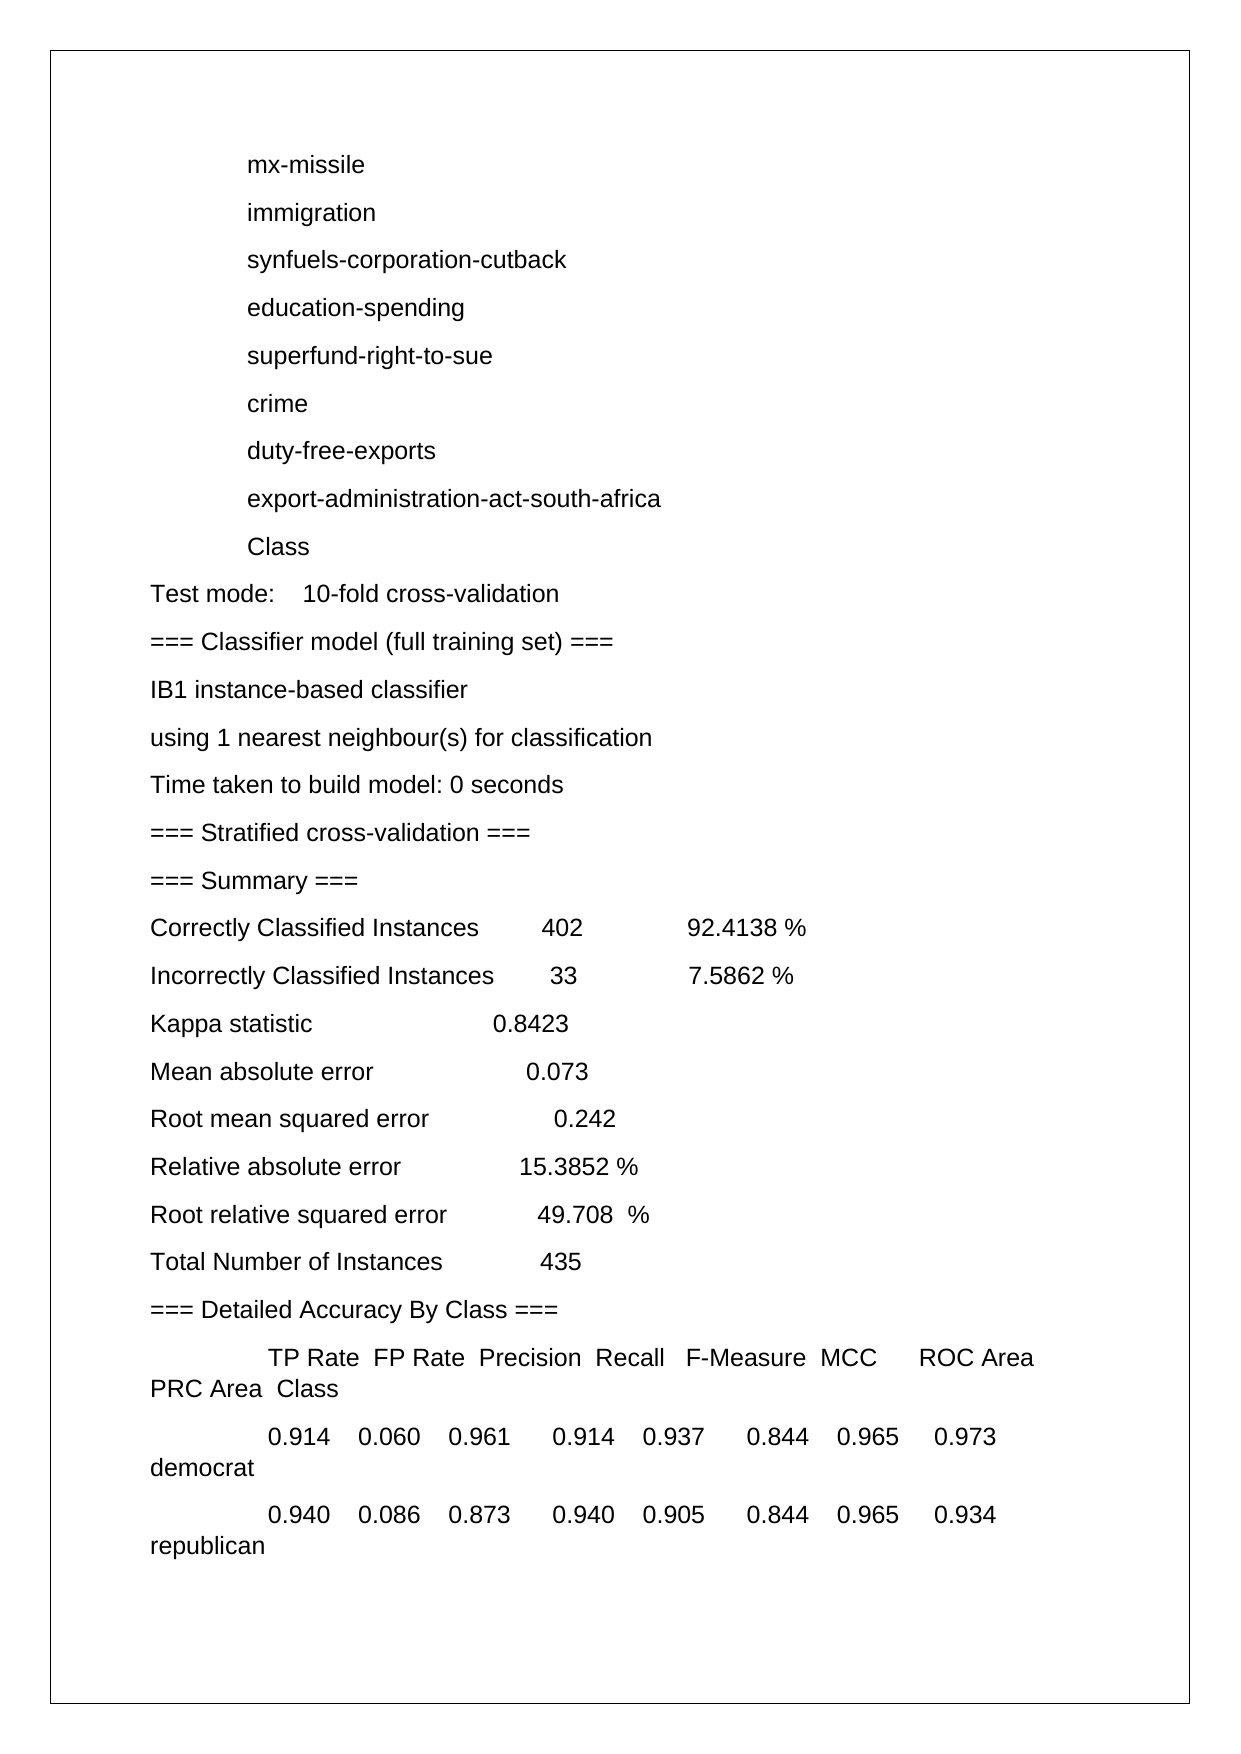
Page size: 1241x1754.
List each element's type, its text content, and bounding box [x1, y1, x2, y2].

text TP Rate FP Rate Precision Recall F-Measure MCC ROC Area PRC Area Class [150, 1343, 1090, 1402]
text === Detailed Accuracy By Class === [150, 1295, 1090, 1324]
text === Stratified cross-validation === [150, 818, 1090, 847]
text education-spending [150, 293, 1090, 322]
text 0.914 0.060 0.961 0.914 0.937 0.844 0.965 0.973 democrat [150, 1421, 1090, 1481]
text duty-free-exports [150, 436, 1090, 465]
text Time taken to build model: 0 seconds [150, 770, 1090, 799]
text synfuels-corporation-cutback [150, 245, 1090, 274]
text 0.940 0.086 0.873 0.940 0.905 0.844 0.965 0.934 republican [150, 1500, 1090, 1560]
text Mean absolute error 0.073 [150, 1056, 1090, 1085]
text using 1 nearest neighbour(s) for classification [150, 722, 1090, 751]
text Total Number of Instances 435 [150, 1247, 1090, 1276]
text Test mode: 10-fold cross-validation [150, 579, 1090, 608]
text Incorrectly Classified Instances 33 7.5862 % [150, 961, 1090, 990]
text immigration [150, 198, 1090, 226]
text superfund-right-to-sue [150, 341, 1090, 369]
text Correctly Classified Instances 402 92.4138 % [150, 913, 1090, 942]
text Root relative squared error 49.708 % [150, 1199, 1090, 1228]
text IB1 instance-based classifier [150, 675, 1090, 703]
text Class [150, 532, 1090, 560]
text Root mean squared error 0.242 [150, 1104, 1090, 1133]
text Kappa statistic 0.8423 [150, 1009, 1090, 1037]
text crime [150, 388, 1090, 417]
text === Classifier model (full training set) === [150, 627, 1090, 656]
text export-administration-act-south-africa [150, 484, 1090, 513]
text === Summary === [150, 866, 1090, 894]
text mx-missile [150, 150, 1090, 179]
text Relative absolute error 15.3852 % [150, 1152, 1090, 1181]
